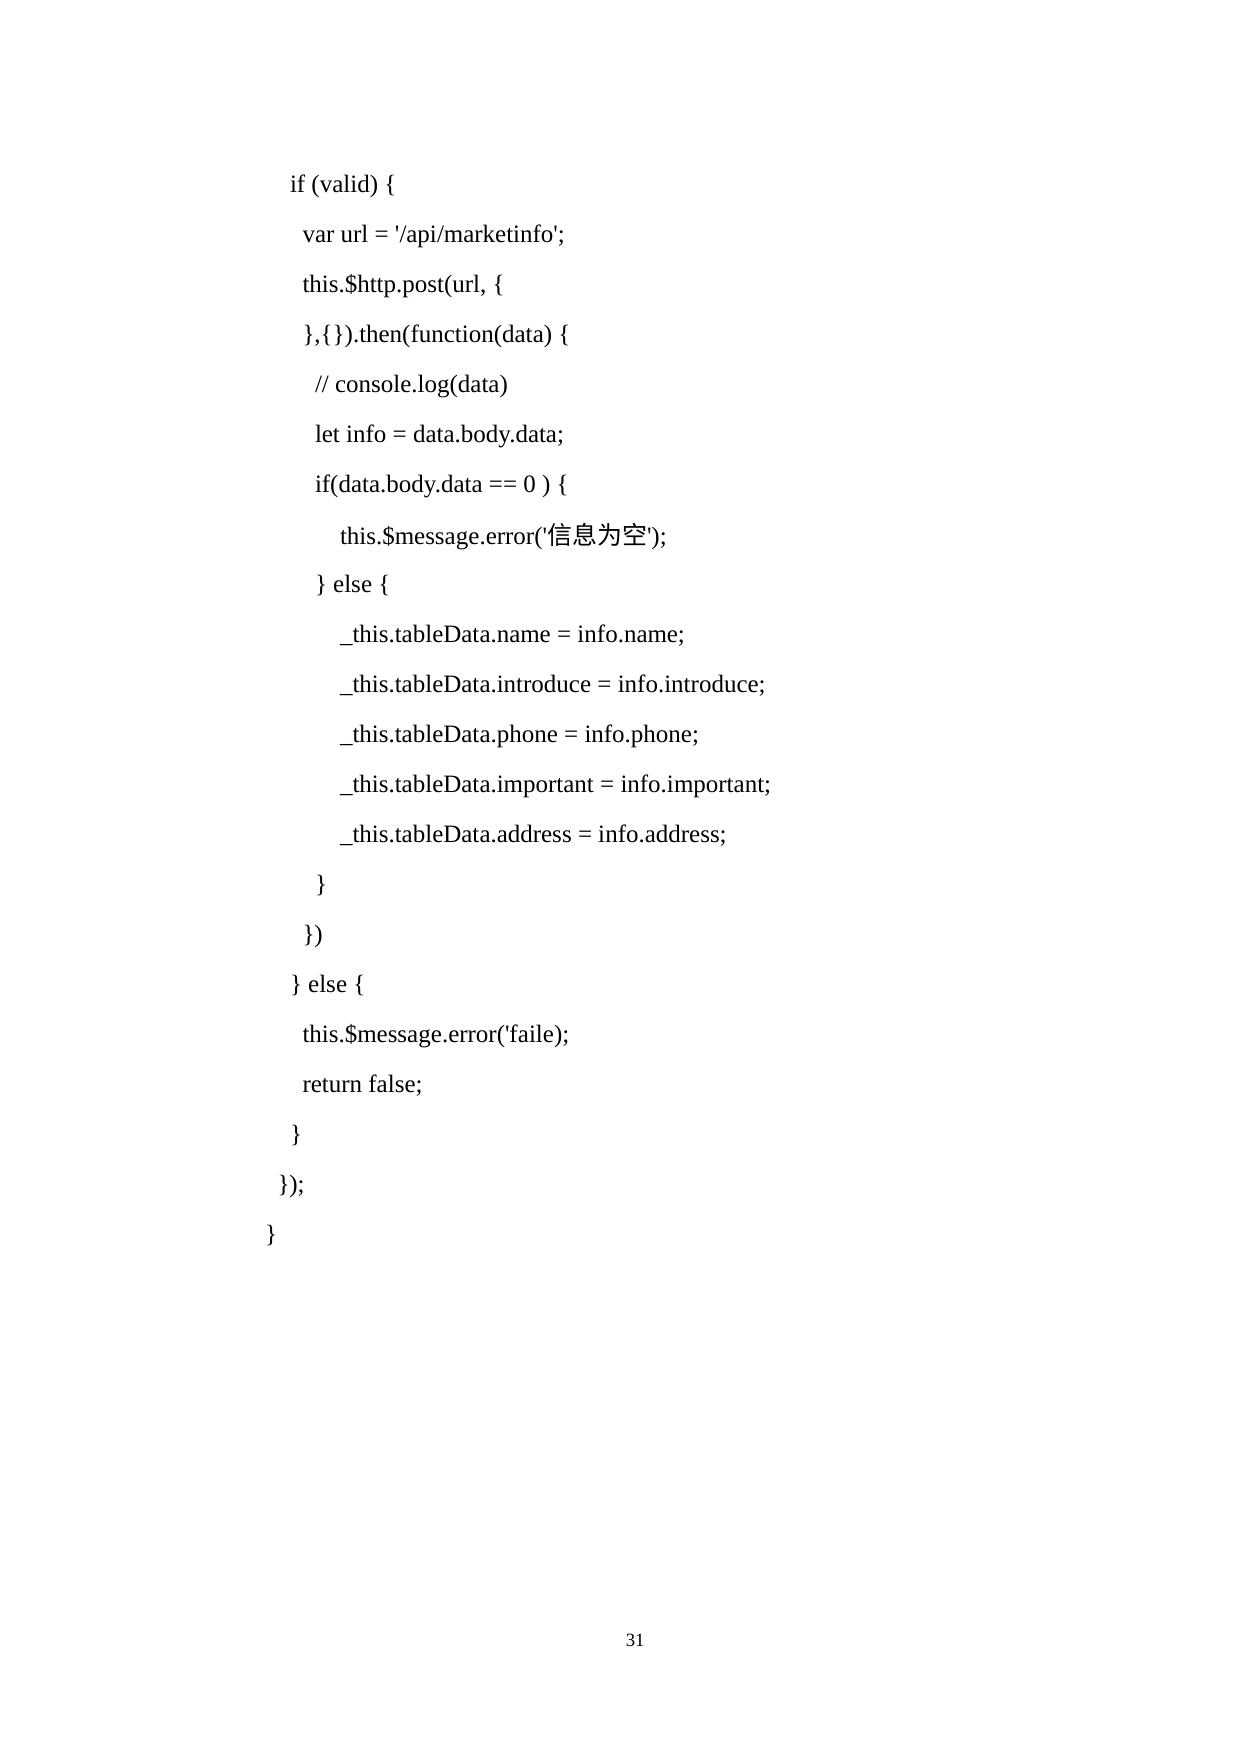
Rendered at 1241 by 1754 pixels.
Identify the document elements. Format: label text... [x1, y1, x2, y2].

text if(data.body.data == 0 ) { [177, 464, 1092, 502]
text this.$http.post(url, { [177, 264, 1092, 302]
text if (valid) { [177, 164, 1092, 202]
text this.$message.error('信息为空'); [177, 514, 1092, 552]
text return false; [177, 1064, 1092, 1102]
text } [177, 1214, 1092, 1252]
text } else { [177, 564, 1092, 602]
text _this.tableData.introduce = info.introduce; [177, 664, 1092, 702]
text } [177, 864, 1092, 902]
text },{}).then(function(data) { [177, 314, 1092, 352]
text }) [177, 914, 1092, 952]
text _this.tableData.phone = info.phone; [177, 714, 1092, 752]
text this.$message.error('faile); [177, 1014, 1092, 1052]
text _this.tableData.name = info.name; [177, 614, 1092, 652]
text var url = '/api/marketinfo'; [177, 214, 1092, 252]
text _this.tableData.address = info.address; [177, 814, 1092, 852]
text // console.log(data) [177, 364, 1092, 402]
text } [177, 1114, 1092, 1152]
text let info = data.body.data; [177, 414, 1092, 452]
text }); [177, 1164, 1092, 1202]
text _this.tableData.important = info.important; [177, 764, 1092, 802]
text } else { [177, 964, 1092, 1002]
